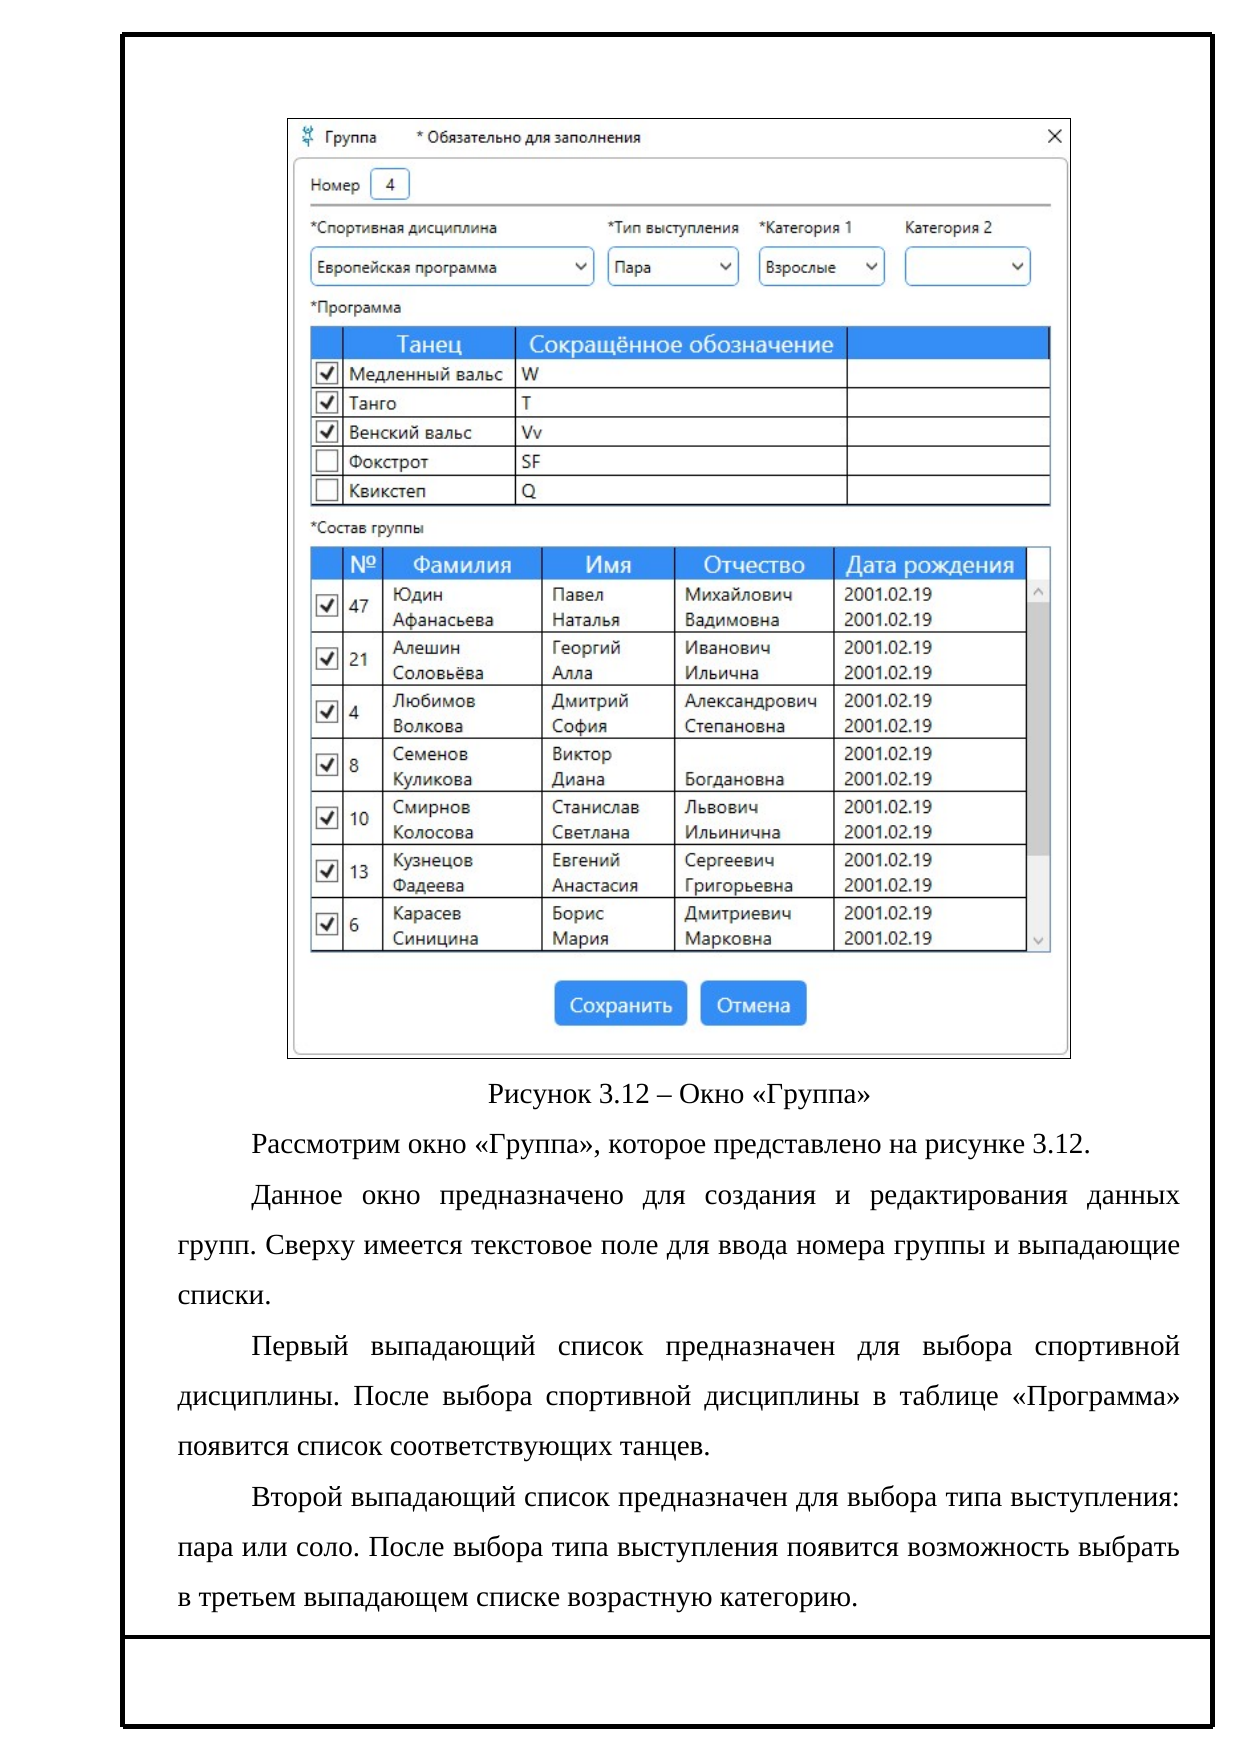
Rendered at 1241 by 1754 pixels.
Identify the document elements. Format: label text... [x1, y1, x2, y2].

picture [288, 119, 1070, 1058]
text Данное окно предназначено для создания и редактирования данных групп. Сверху имеется текстовое поле для ввода номера группы и выпадающие списки. [177, 1177, 1181, 1311]
text Первый выпадающий список предназначен для выбора спортивной дисциплины. После выбора спортивной дисциплины в таблице «Программа» появится список соответствующих танцев. [177, 1328, 1181, 1462]
text Второй выпадающий список предназначен для выбора типа выступления: пара или соло. После выбора типа выступления появится возможность выбрать в третьем выпадающем списке возрастную категорию. [177, 1479, 1181, 1613]
text Рисунок 3.12 – Окно «Группа» [177, 1076, 1181, 1110]
text Рассмотрим окно «Группа», которое представлено на рисунке 3.12. [177, 1126, 1181, 1160]
